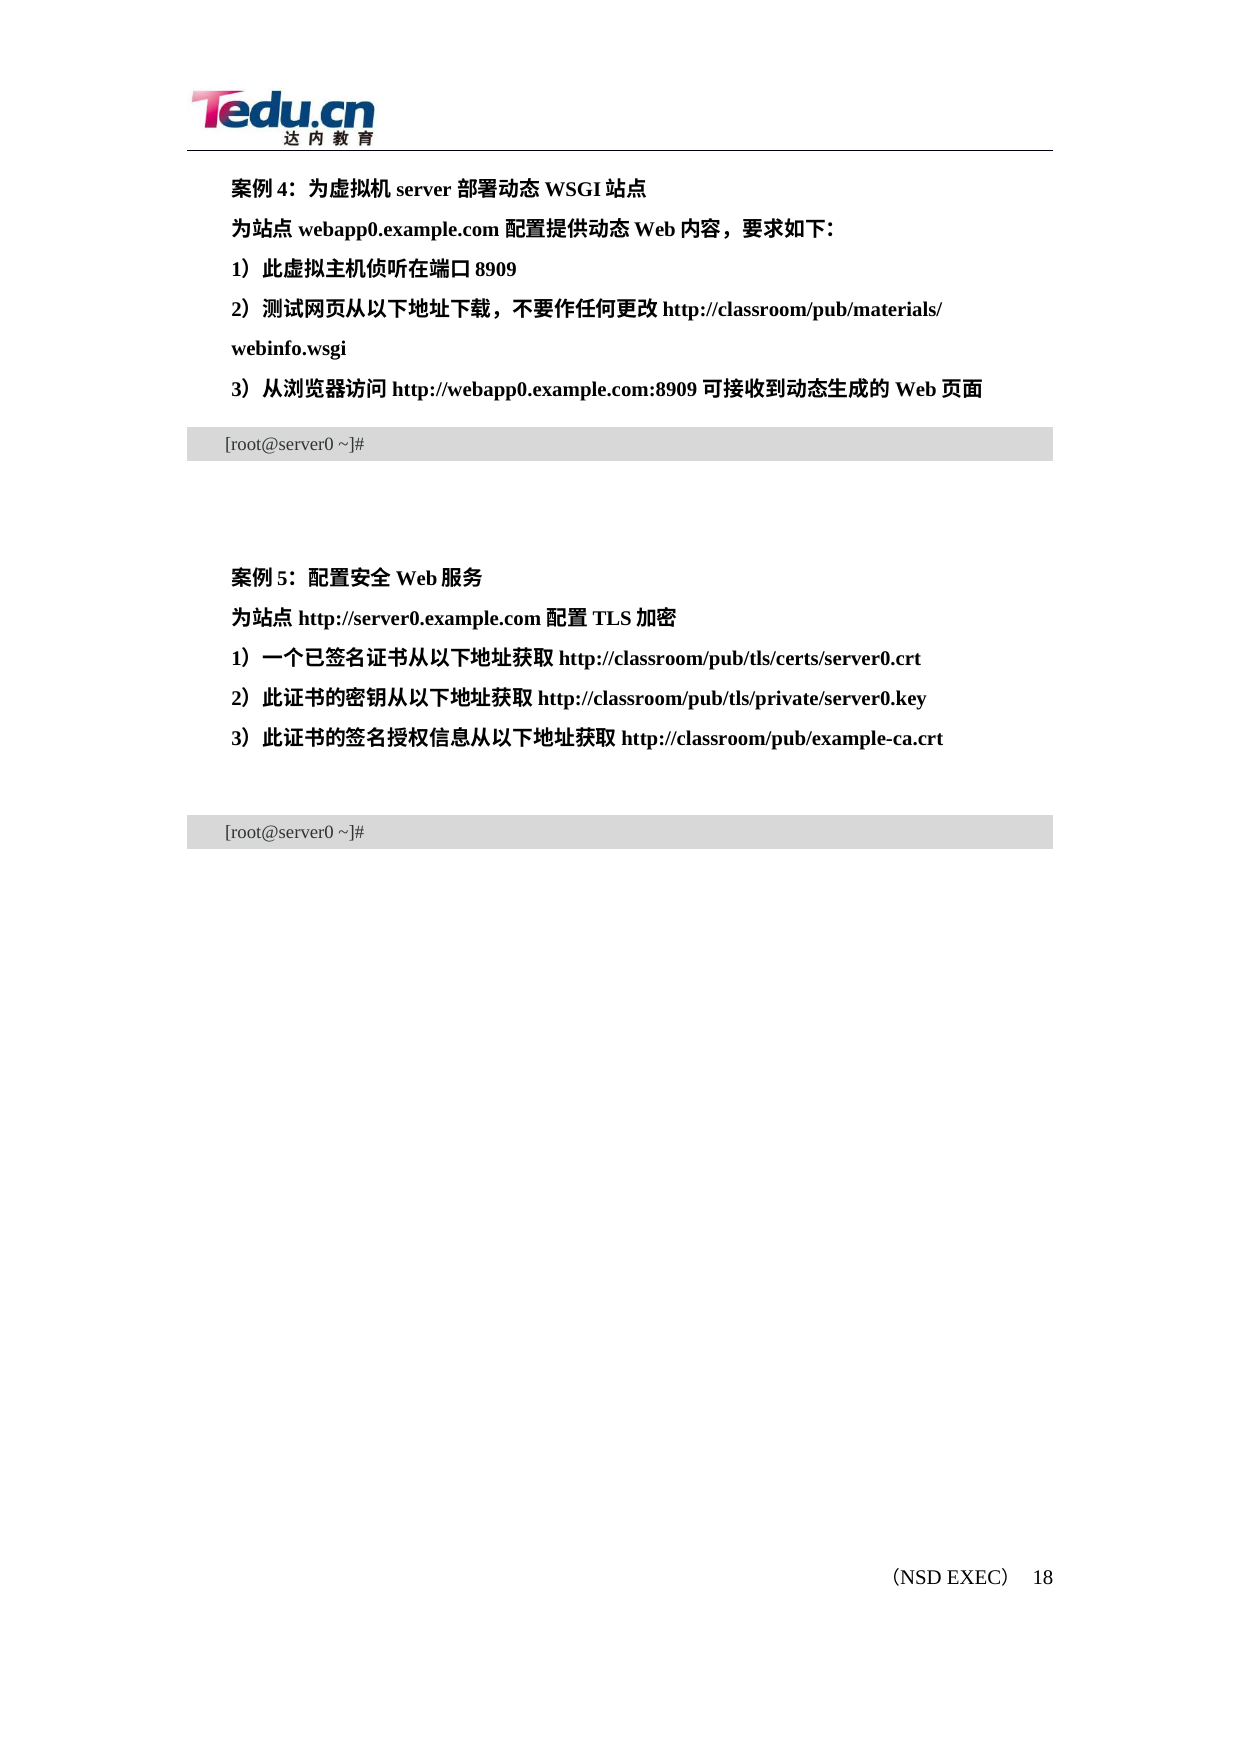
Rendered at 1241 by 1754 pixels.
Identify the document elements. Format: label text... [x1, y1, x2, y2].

text 为站点 webapp0.example.com 配置提供动态Web内容，要求如下： [231, 210, 1053, 244]
text 1）一个已签名证书从以下地址获取 http://classroom/pub/tls/certs/server0.crt [231, 639, 1053, 673]
text 2）此证书的密钥从以下地址获取 http://classroom/pub/tls/private/server0.key [231, 679, 1053, 713]
text 案例5：配置安全Web服务 [231, 559, 1053, 593]
text [root@server0 ~]# [187, 815, 1053, 849]
text 案例4：为虚拟机 server 部署动态WSGI站点 [231, 170, 1053, 204]
text [root@server0 ~]# [187, 427, 1053, 461]
text 1）此虚拟主机侦听在端口8909 [231, 250, 1053, 284]
text 2）测试网页从以下地址下载，不要作任何更改http://classroom/pub/materials/webinfo.wsgi [231, 290, 1053, 365]
text 3）从浏览器访问 http://webapp0.example.com:8909 可接收到动态生成的 Web 页面 [231, 370, 1053, 404]
text 3）此证书的签名授权信息从以下地址获取 http://classroom/pub/example-ca.crt [231, 719, 1053, 753]
picture [187, 88, 379, 148]
text 为站点 http://server0.example.com 配置TLS加密 [231, 599, 1053, 633]
